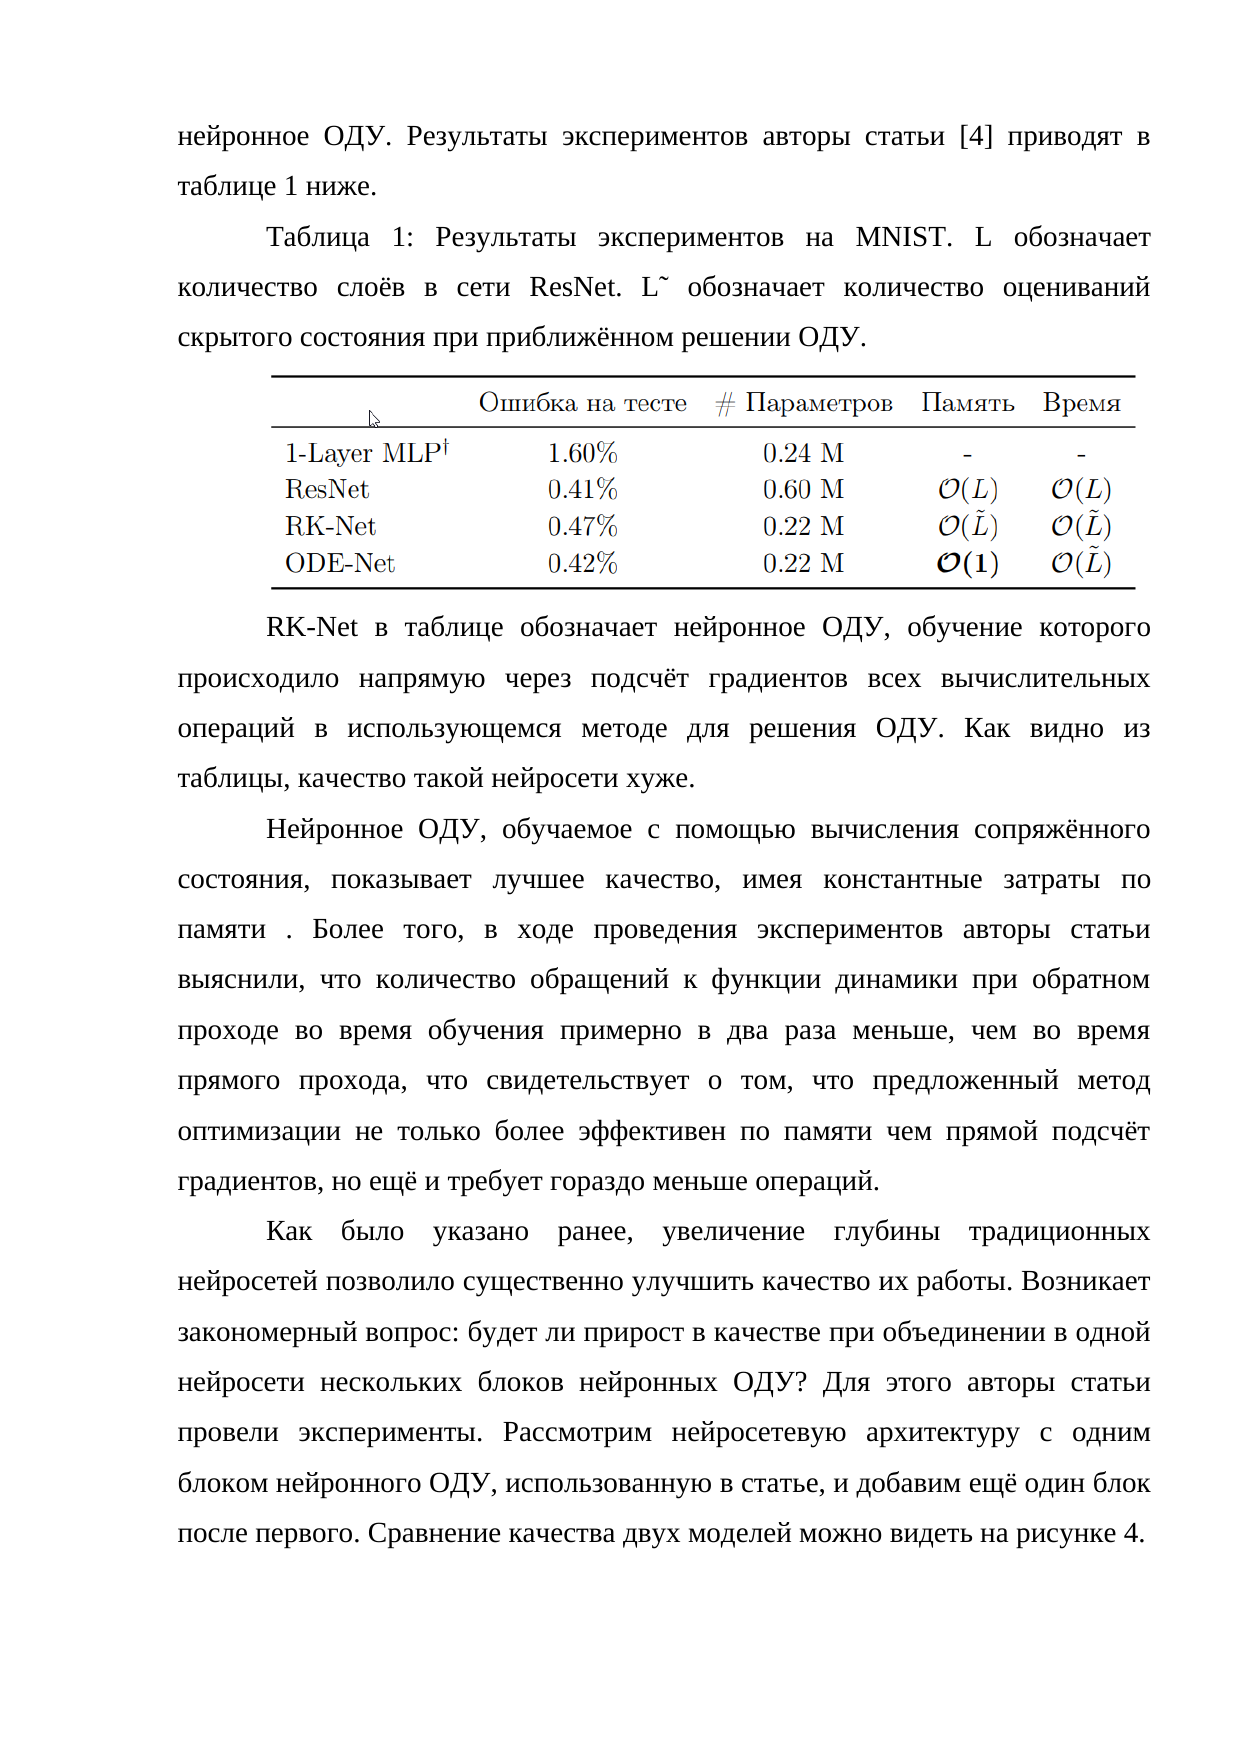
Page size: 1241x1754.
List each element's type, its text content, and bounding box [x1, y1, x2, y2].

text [177, 118, 1152, 202]
picture [265, 369, 1139, 593]
text RK-Net в таблице обозначает нейронное ОДУ, обучение которого происходило напрямую через подсчёт градиентов всех вычислительных операций в использующемся методе для решения ОДУ. Как видно из таблицы, качество такой нейросети хуже. [177, 609, 1152, 794]
text Таблица 1: Результаты экспериментов на MNIST. L обозначает количество слоёв в сети ResNet. L˜ обозначает количество оцениваний скрытого состояния при приближённом решении ОДУ. [177, 219, 1152, 353]
text Как было указано ранее, увеличение глубины традиционных нейросетей позволило существенно улучшить качество их работы. Возникает закономерный вопрос: будет ли прирост в качестве при объединении в одной нейросети нескольких блоков нейронных ОДУ? Для этого авторы статьи провели эксперименты. Рассмотрим нейросетевую архитектуру с одним блоком нейронного ОДУ, использованную в статье, и добавим ещё один блок после первого. Сравнение качества двух моделей можно видеть на рисунке 4. [177, 1213, 1152, 1549]
text Нейронное ОДУ, обучаемое с помощью вычисления сопряжённого состояния, показывает лучшее качество, имея константные затраты по памяти . Более того, в ходе проведения экспериментов авторы статьи выяснили, что количество обращений к функции динамики при обратном проходе во время обучения примерно в два раза меньше, чем во время прямого прохода, что свидетельствует о том, что предложенный метод оптимизации не только более эффективен по памяти чем прямой подсчёт градиентов, но ещё и требует гораздо меньше операций. [177, 811, 1152, 1196]
